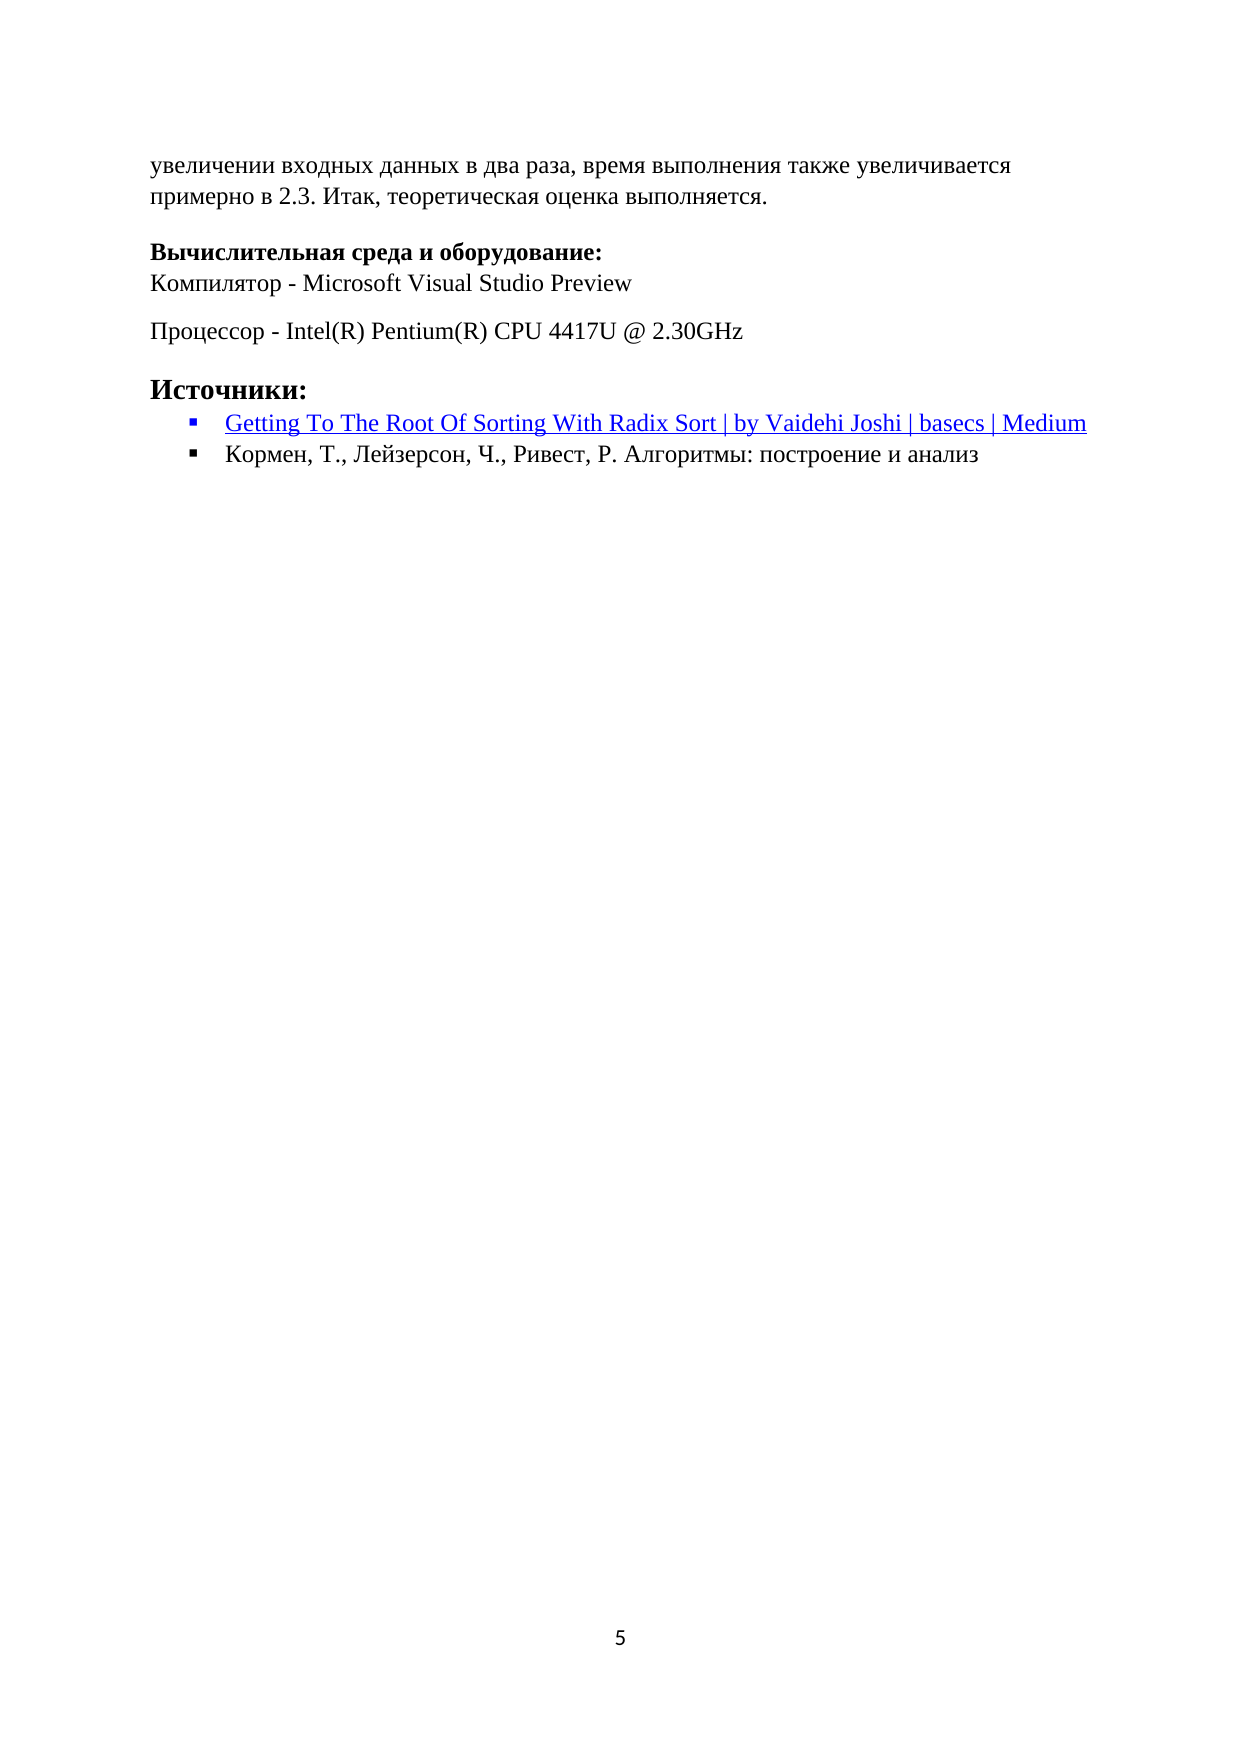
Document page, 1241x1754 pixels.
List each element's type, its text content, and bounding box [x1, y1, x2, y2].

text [150, 150, 1090, 210]
list Кормен, Т., Лейзерсон, Ч., Ривест, Р. Алгоритмы: построение и анализ [187, 439, 1090, 468]
text Процессор - Intel(R) Pentium(R) CPU 4417U @ 2.30GHz [150, 316, 1090, 344]
list Getting To The Root Of Sorting With Radix Sort | by Vaidehi Joshi | basecs | Medium [187, 408, 1090, 437]
text Компилятор - Microsoft Visual Studio Preview [150, 268, 1090, 297]
subtitle Источники: [150, 372, 1090, 405]
subtitle Вычислительная среда и оборудование: [150, 237, 1090, 266]
